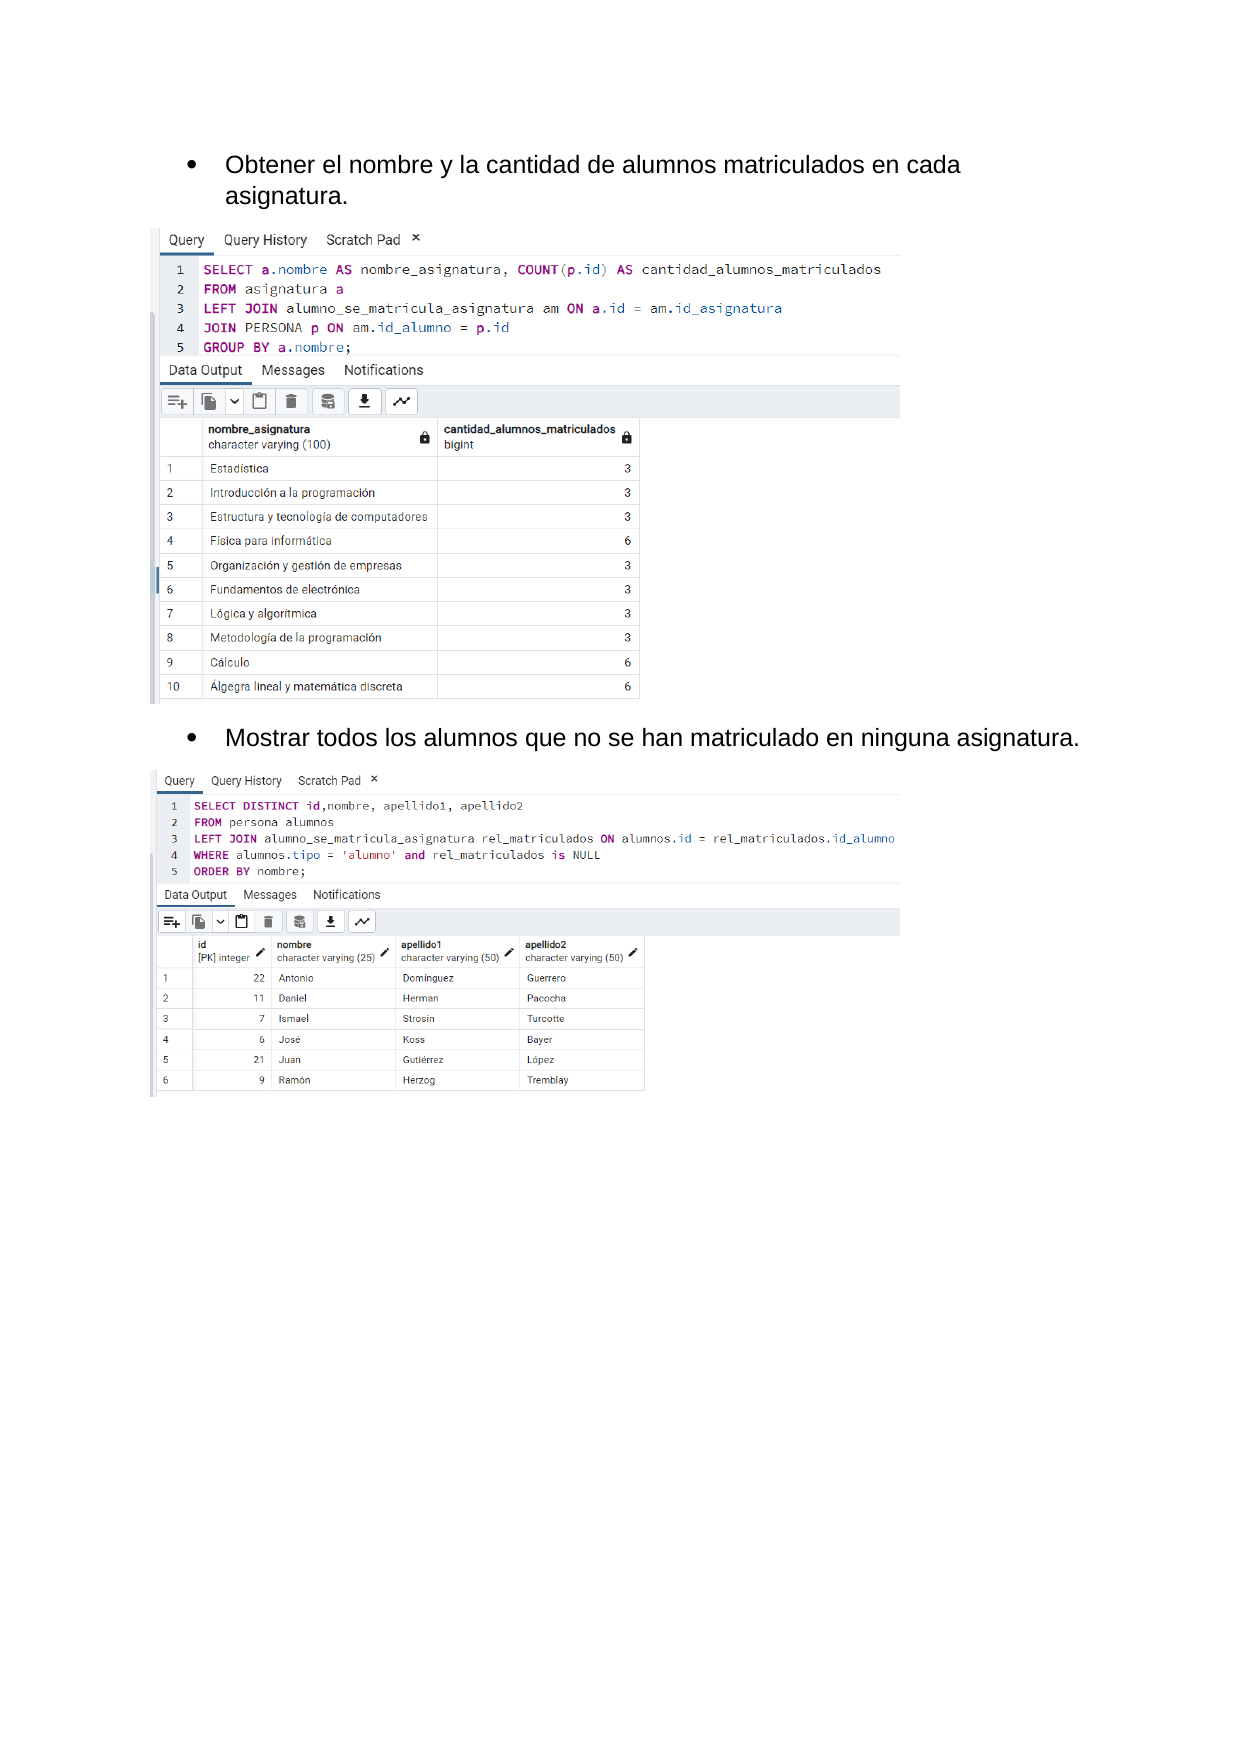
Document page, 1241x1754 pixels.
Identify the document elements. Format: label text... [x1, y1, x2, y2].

list Mostrar todos los alumnos que no se han matriculado en ninguna asignatura. [187, 723, 1090, 752]
list Obtener el nombre y la cantidad de alumnos matriculados en cada asignatura. [187, 150, 1090, 210]
picture [150, 770, 901, 1097]
picture [150, 228, 901, 704]
